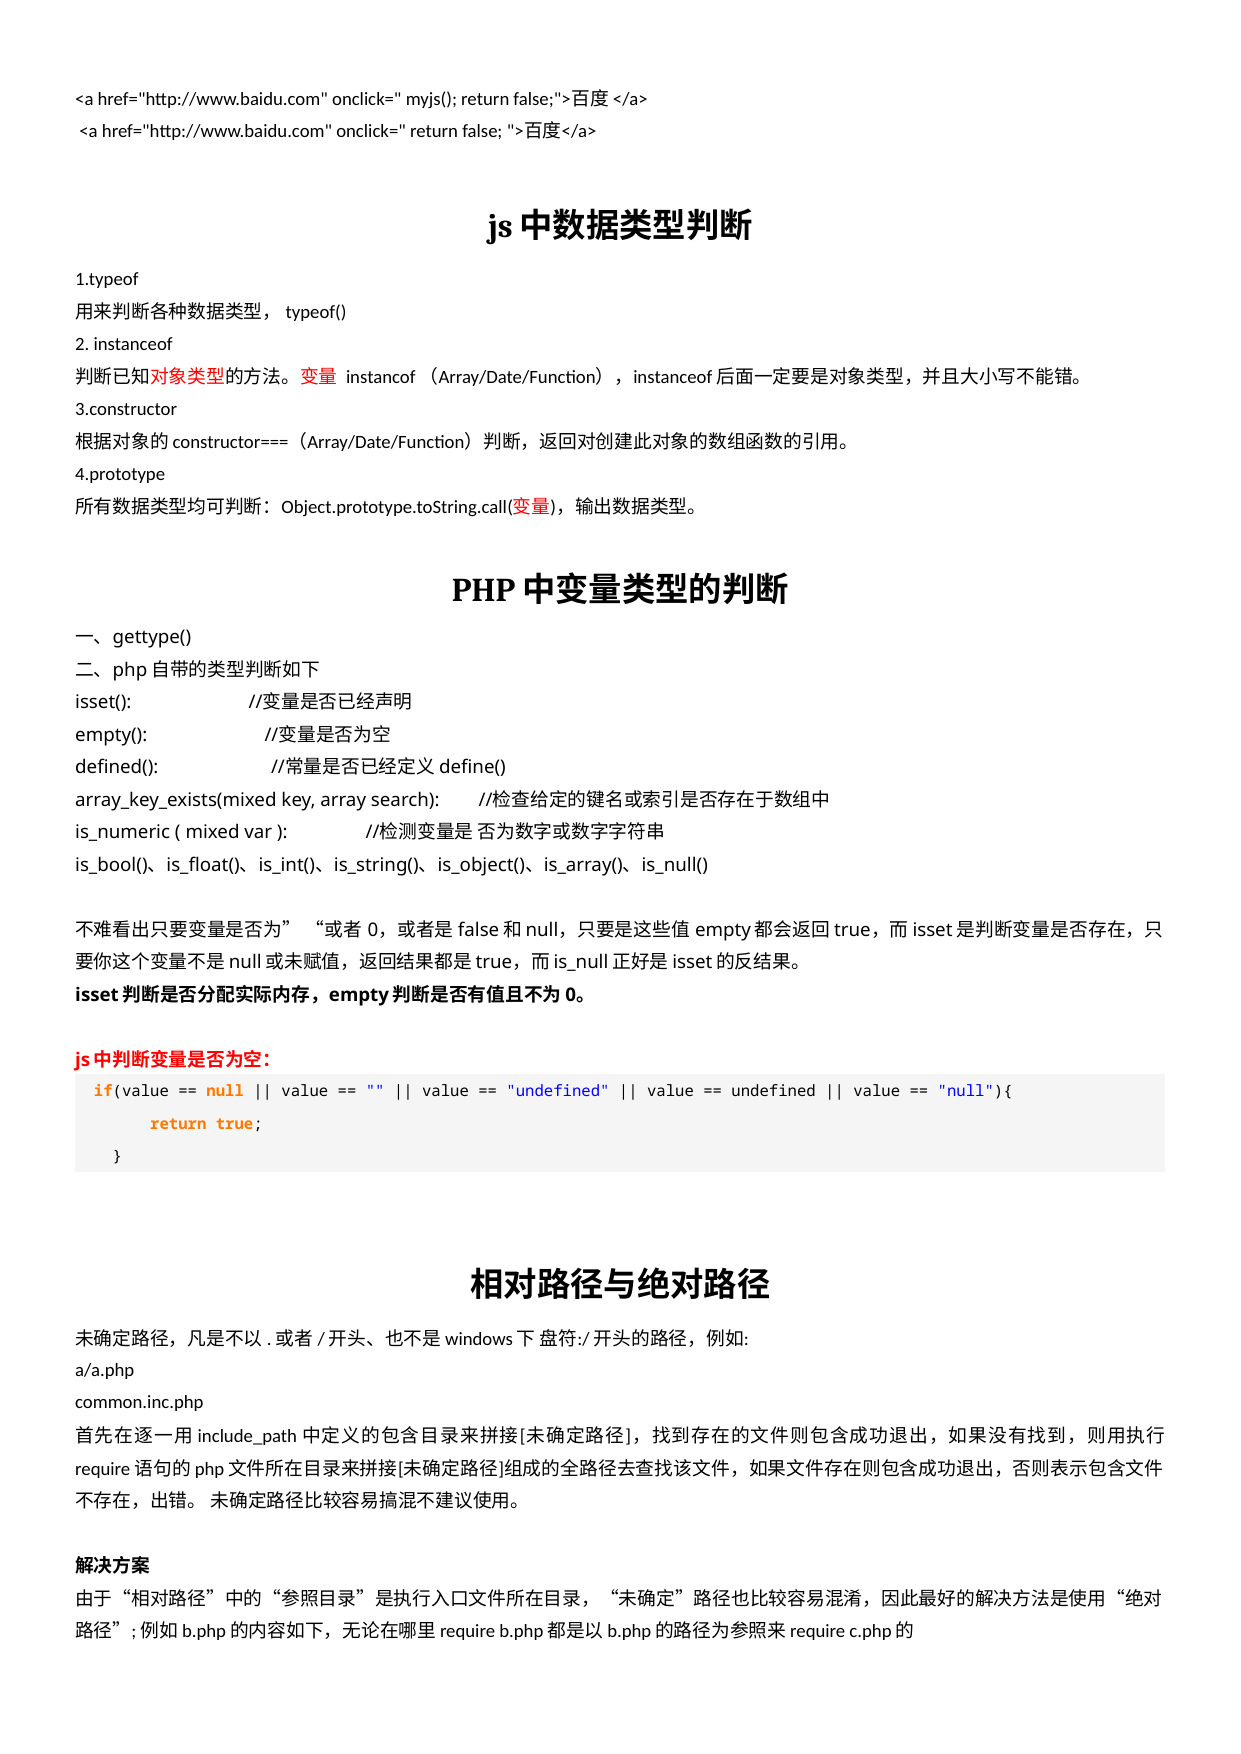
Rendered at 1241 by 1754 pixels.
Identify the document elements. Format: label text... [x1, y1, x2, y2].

text a/a.php [75, 1353, 1165, 1386]
text 一、gettype() [75, 619, 1165, 652]
text js中判断变量是否为空： [75, 1042, 1165, 1074]
text defined(): //常量是否已经定义 define() [75, 749, 1165, 782]
text empty(): //变量是否为空 [75, 717, 1165, 749]
text 3.constructor [75, 392, 1165, 424]
text <a href="http://www.baidu.com" onclick=" myjs(); return false;">百度 </a> [75, 81, 1165, 113]
text if(value == null || value == "" || value == "undefined" || value == undefined || value == "null"){ [75, 1074, 1165, 1107]
text 所有数据类型均可判断：Object.prototype.toString.call(变量)，输出数据类型。 [75, 489, 1165, 522]
text 用来判断各种数据类型， typeof() [75, 294, 1165, 327]
text 二、php自带的类型判断如下 [75, 652, 1165, 684]
text 4.prototype [75, 457, 1165, 489]
title js中数据类型判断 [75, 191, 1165, 256]
text 判断已知对象类型的方法。变量 instancof （Array/Date/Function），instanceof 后面一定要是对象类型，并且大小写不能错。 [75, 359, 1165, 392]
text } [75, 1139, 1165, 1172]
text 解决方案 [75, 1548, 1165, 1581]
title 相对路径与绝对路径 [75, 1249, 1165, 1314]
text 1.typeof [75, 262, 1165, 294]
text common.inc.php [75, 1386, 1165, 1418]
text 首先在逐一用include_path中定义的包含目录来拼接[未确定路径]，找到存在的文件则包含成功退出，如果没有找到，则用执行require语句的php文件所在目录来拼接[未确定路径]组成的全路径去查找该文件，如果文件存在则包含成功退出，否则表示包含文件不存在，出错。 未确定路径比较容易搞混不建议使用。 [75, 1418, 1165, 1516]
text return true; [75, 1107, 1165, 1139]
text 由于“相对路径”中的“参照目录”是执行入口文件所在目录，“未确定”路径也比较容易混淆，因此最好的解决方法是使用“绝对路径”; 例如b.php的内容如下，无论在哪里require b.php都是以b.php的路径为参照来require c.php的 [75, 1581, 1165, 1646]
text PHP中变量类型的判断 [75, 554, 1165, 619]
text is_numeric ( mixed var ): //检测变量是 否为数字或数字字符串 [75, 814, 1165, 847]
text 未确定路径，凡是不以 . 或者 / 开头、也不是windows下 盘符:/ 开头的路径，例如: [75, 1321, 1165, 1353]
text is_bool()、is_float()、is_int()、is_string()、is_object()、is_array()、is_null() [75, 847, 1165, 879]
text array_key_exists(mixed key, array search): //检查给定的键名或索引是否存在于数组中 [75, 782, 1165, 814]
text 根据对象的constructor===（Array/Date/Function）判断，返回对创建此对象的数组函数的引用。 [75, 424, 1165, 457]
text isset(): //变量是否已经声明 [75, 684, 1165, 717]
text 不难看出只要变量是否为” “或者0，或者是false和null，只要是这些值empty都会返回true，而isset是判断变量是否存在，只要你这个变量不是null或未赋值，返回结果都是true，而is_null正好是isset的反结果。 [75, 912, 1165, 977]
text 2. instanceof [75, 327, 1165, 359]
text <a href="http://www.baidu.com" onclick=" return false; ">百度</a> [75, 113, 1165, 146]
text isset判断是否分配实际内存，empty判断是否有值且不为0。 [75, 977, 1165, 1009]
